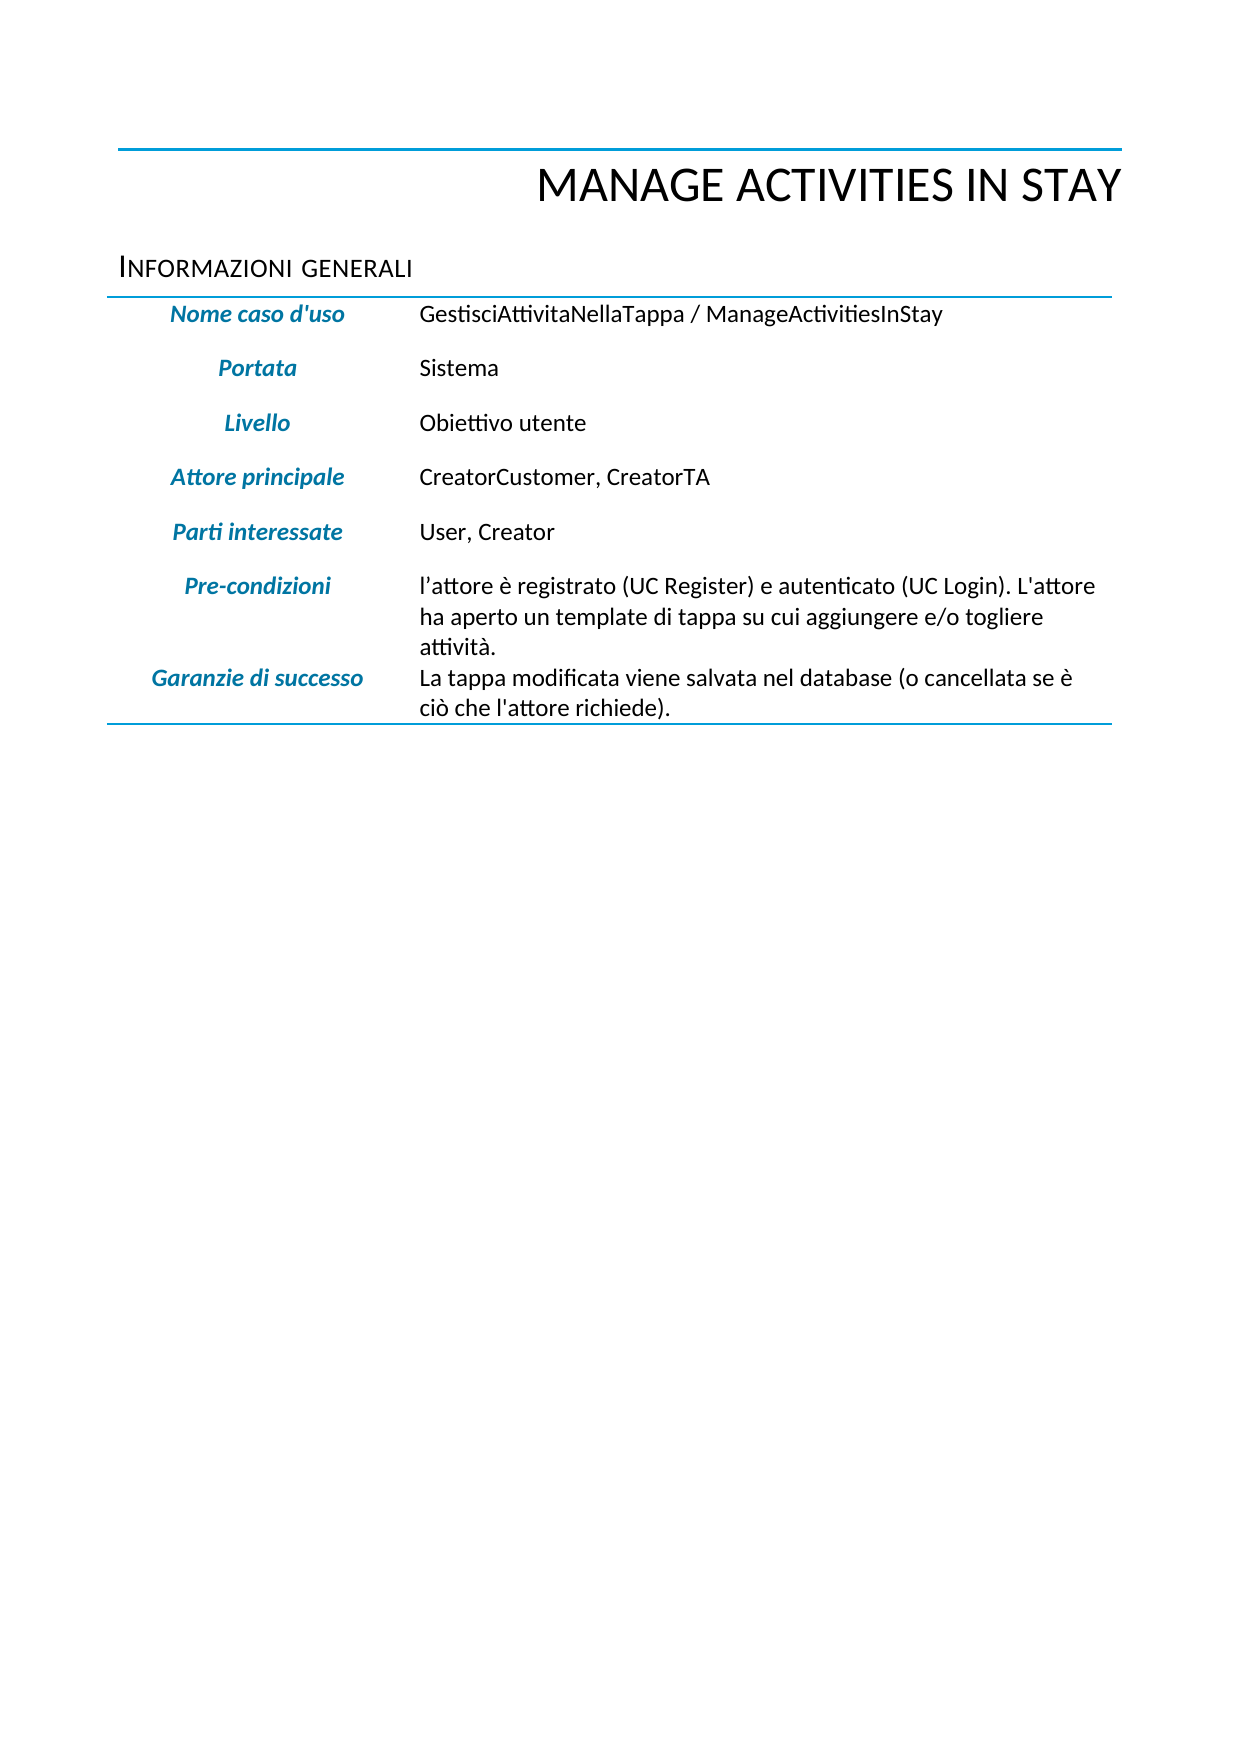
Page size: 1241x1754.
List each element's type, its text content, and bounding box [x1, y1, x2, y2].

table_cell User, Creator [408, 516, 1112, 571]
table_cell Portata [107, 353, 408, 407]
table_header GestisciAttivitaNellaTappa / ManageActivitiesInStay [408, 298, 1112, 353]
table_cell Pre-condizioni [107, 571, 408, 662]
table_cell Livello [107, 407, 408, 462]
title MANAGE ACTIVITIES IN STAY [118, 151, 1122, 214]
table_cell Sistema [408, 353, 1112, 407]
table_cell l’attore è registrato (UC Register) e autenticato (UC Login). L'attore ha aperto un template di tappa su cui aggiungere e/o togliere attività. [408, 571, 1112, 662]
table_cell La tappa modificata viene salvata nel database (o cancellata se è ciò che l'attore richiede). [408, 662, 1112, 723]
subtitle Informazioni generali [118, 245, 1122, 286]
table_cell Obiettivo utente [408, 407, 1112, 462]
table_cell CreatorCustomer, CreatorTA [408, 462, 1112, 516]
table_cell Attore principale [107, 462, 408, 516]
table_cell Garanzie di successo [107, 662, 408, 723]
table_header Nome caso d'uso [107, 298, 408, 353]
table_cell Parti interessate [107, 516, 408, 571]
